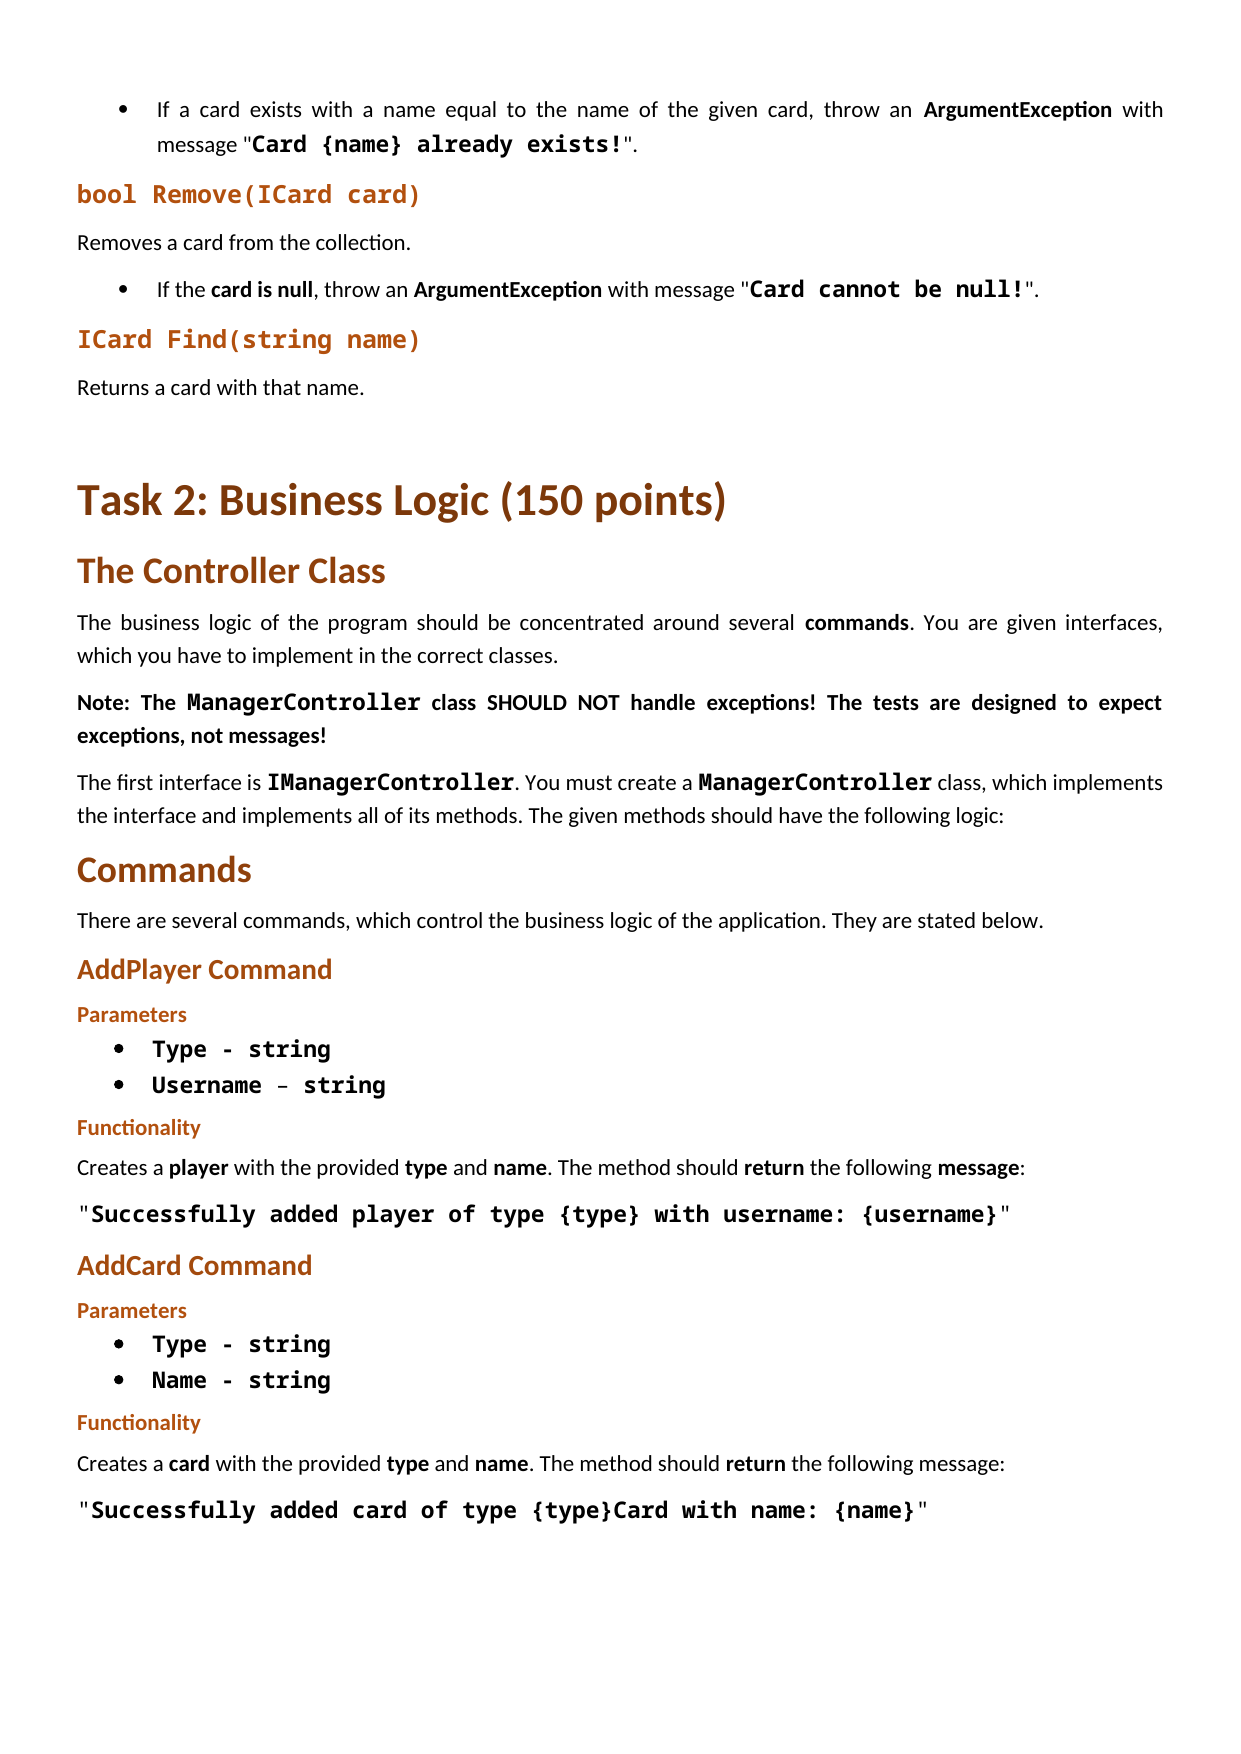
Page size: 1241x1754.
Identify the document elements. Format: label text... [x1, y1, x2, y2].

subtitle The Controller Class [77, 547, 1163, 593]
text The first interface is IManagerController. You must create a ManagerController class, which implements the interface and implements all of its methods. The given methods should have the following logic: [77, 766, 1163, 829]
text There are several commands, which control the business logic of the application. They are stated below. [77, 907, 1163, 935]
subtitle AddPlayer Command [77, 951, 1163, 987]
list Type - string [114, 1328, 1163, 1359]
subtitle Task 2: Business Logic (150 points) [77, 471, 1163, 527]
subtitle Parameters [77, 1296, 1163, 1324]
subtitle Commands [77, 846, 1163, 891]
text Returns a card with that name. [77, 373, 1163, 401]
text "Successfully added card of type {type}Card with name: {name}" [77, 1493, 1163, 1525]
list Type - string [114, 1033, 1163, 1064]
text Creates a player with the provided type and name. The method should return the following message: [77, 1153, 1163, 1182]
subtitle AddCard Command [77, 1247, 1163, 1282]
text ICard Find(string name) [77, 321, 1163, 355]
subtitle Functionality [77, 1113, 1163, 1141]
subtitle Parameters [77, 1001, 1163, 1029]
text Removes a card from the collection. [77, 228, 1163, 256]
text "Successfully added player of type {type} with username: {username}" [77, 1198, 1163, 1229]
list If a card exists with a name equal to the name of the given card, throw an ArgumentException with message "Card {name} already exists!". [119, 95, 1163, 159]
text Creates a card with the provided type and name. The method should return the following message: [77, 1449, 1163, 1477]
subtitle Functionality [77, 1408, 1163, 1436]
list Name - string [114, 1364, 1163, 1395]
list Username – string [114, 1069, 1163, 1100]
text bool Remove(ICard card) [77, 177, 1163, 211]
text The business logic of the program should be concentrated around several commands. You are given interfaces, which you have to implement in the correct classes. [77, 608, 1163, 669]
text Note: The ManagerController class SHOULD NOT handle exceptions! The tests are designed to expect exceptions, not messages! [77, 685, 1163, 749]
list If the card is null, throw an ArgumentException with message "Card cannot be null!". [119, 273, 1163, 304]
